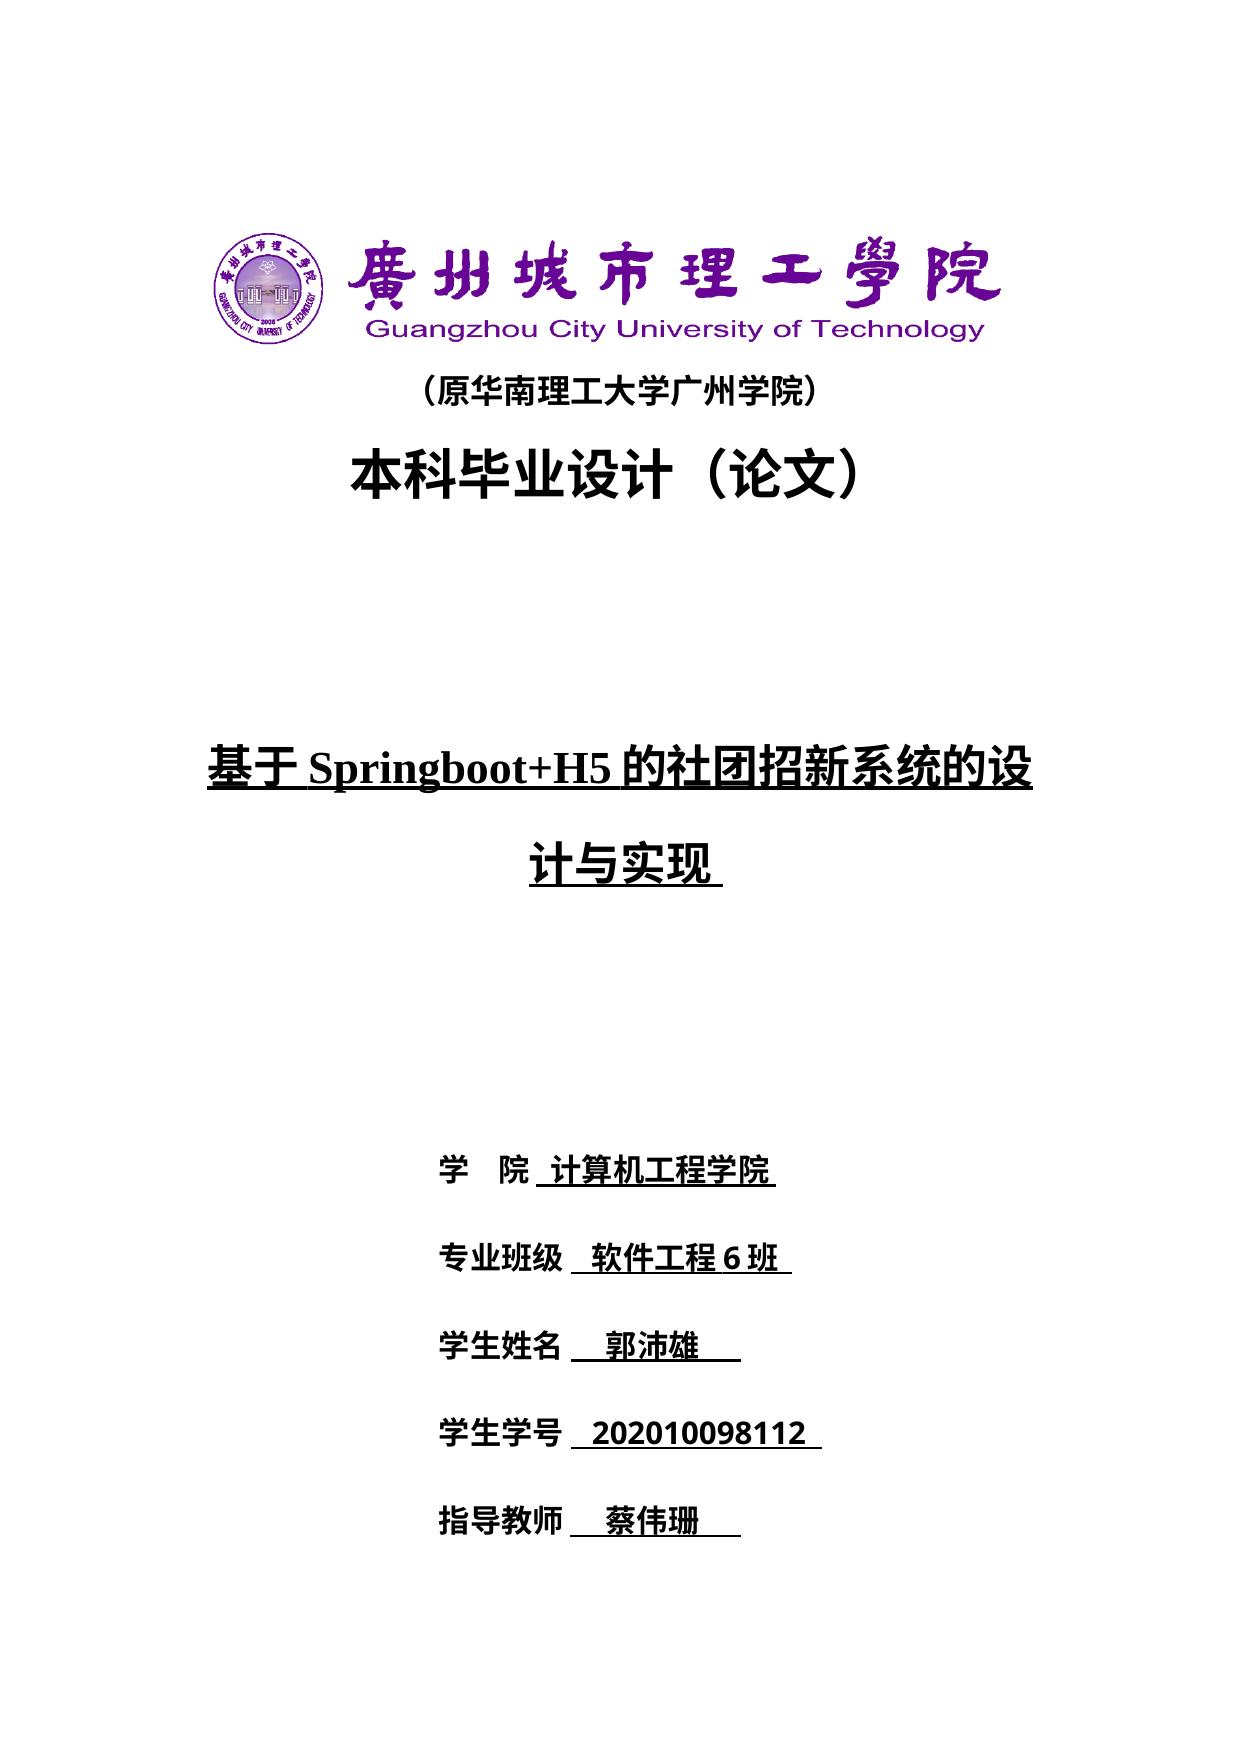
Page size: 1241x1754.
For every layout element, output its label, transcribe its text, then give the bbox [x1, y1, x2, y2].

text 学生学号 202010098112 [187, 1398, 1053, 1463]
picture [187, 227, 1053, 351]
text 本科毕业设计（论文） [187, 422, 1053, 519]
text 学生姓名 郭沛雄 [187, 1311, 1053, 1376]
text （原华南理工大学广州学院） [187, 357, 1053, 422]
text 基于Springboot+H5的社团招新系统的设计与实现 [187, 714, 1053, 909]
text 指导教师 蔡伟珊 [187, 1486, 1053, 1551]
text 专业班级 软件工程6班 [187, 1223, 1053, 1288]
text 学 院 计算机工程学院 [187, 1136, 1053, 1201]
